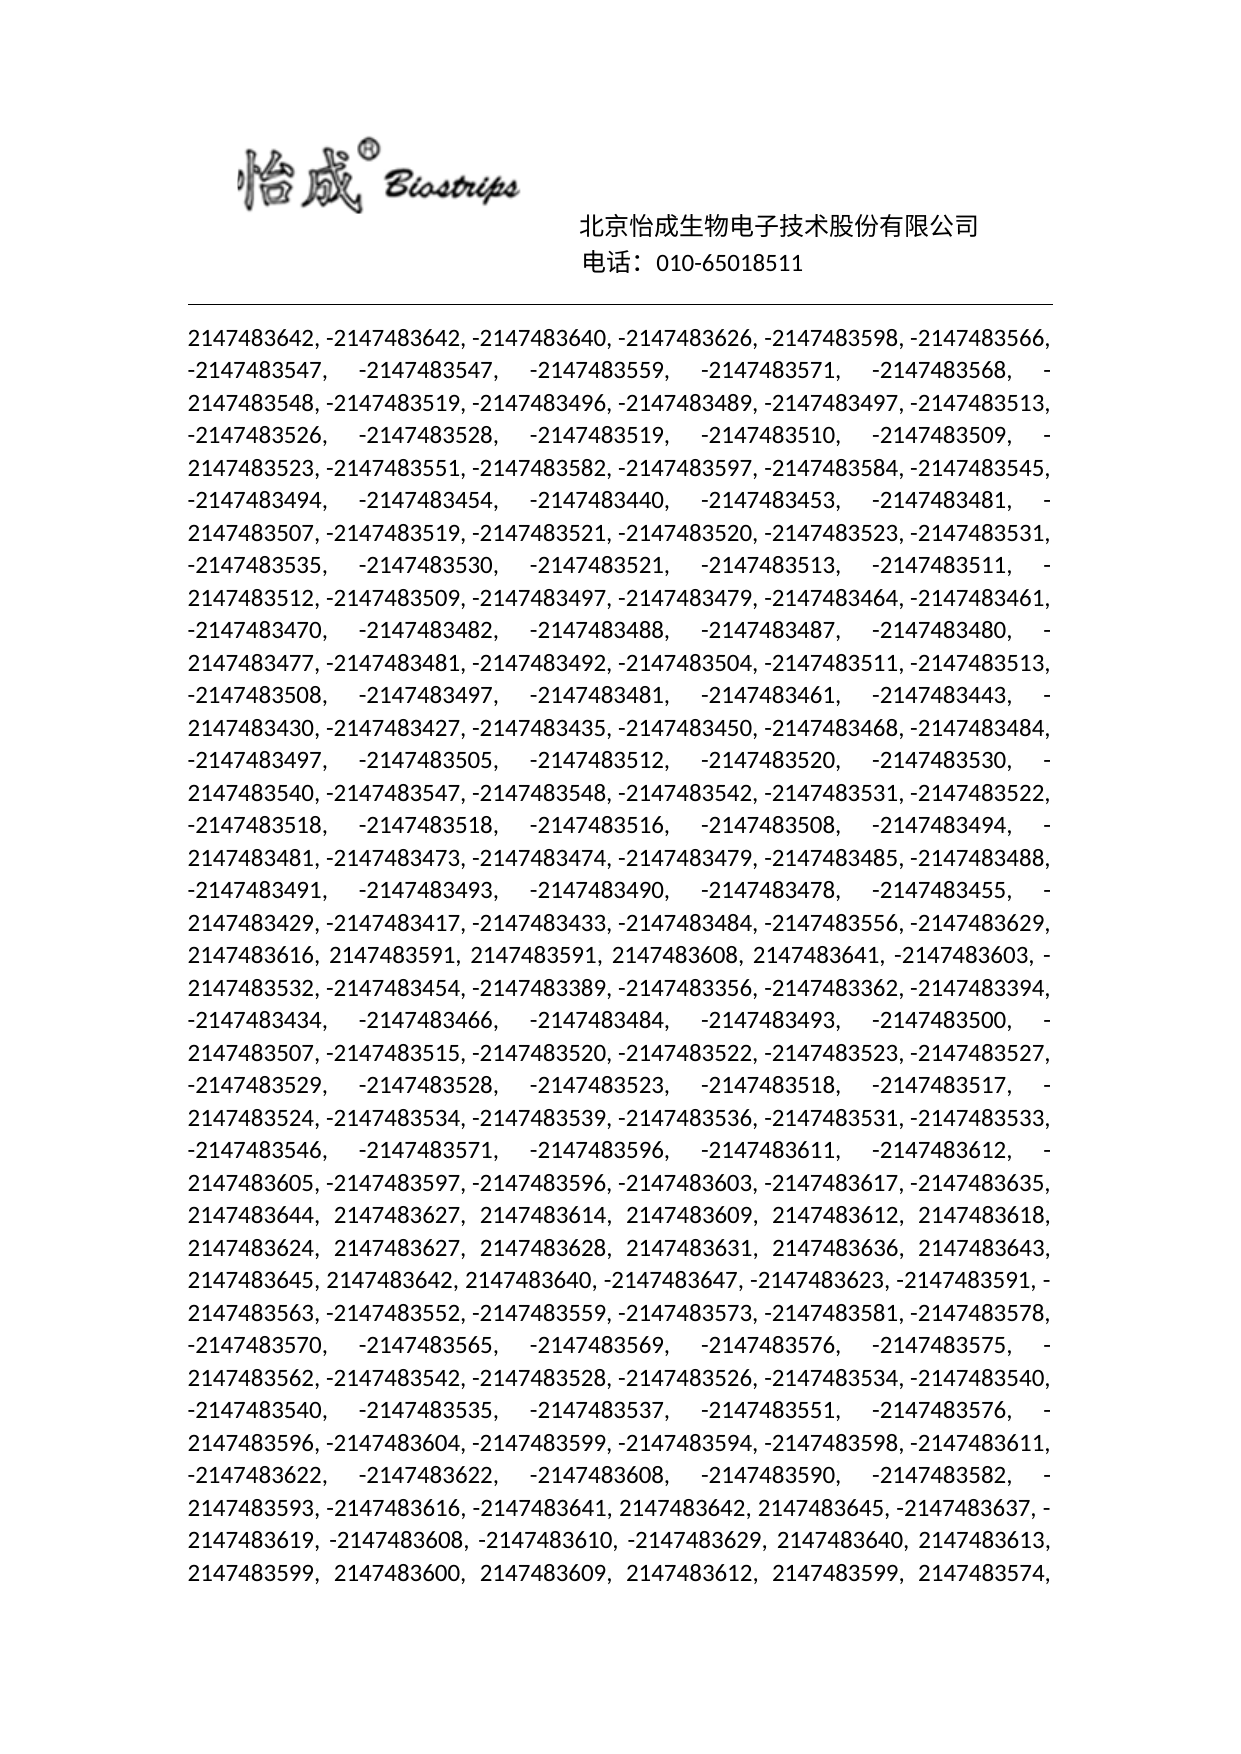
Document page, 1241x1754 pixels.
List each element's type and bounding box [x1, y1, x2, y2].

picture [237, 119, 580, 236]
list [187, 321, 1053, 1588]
